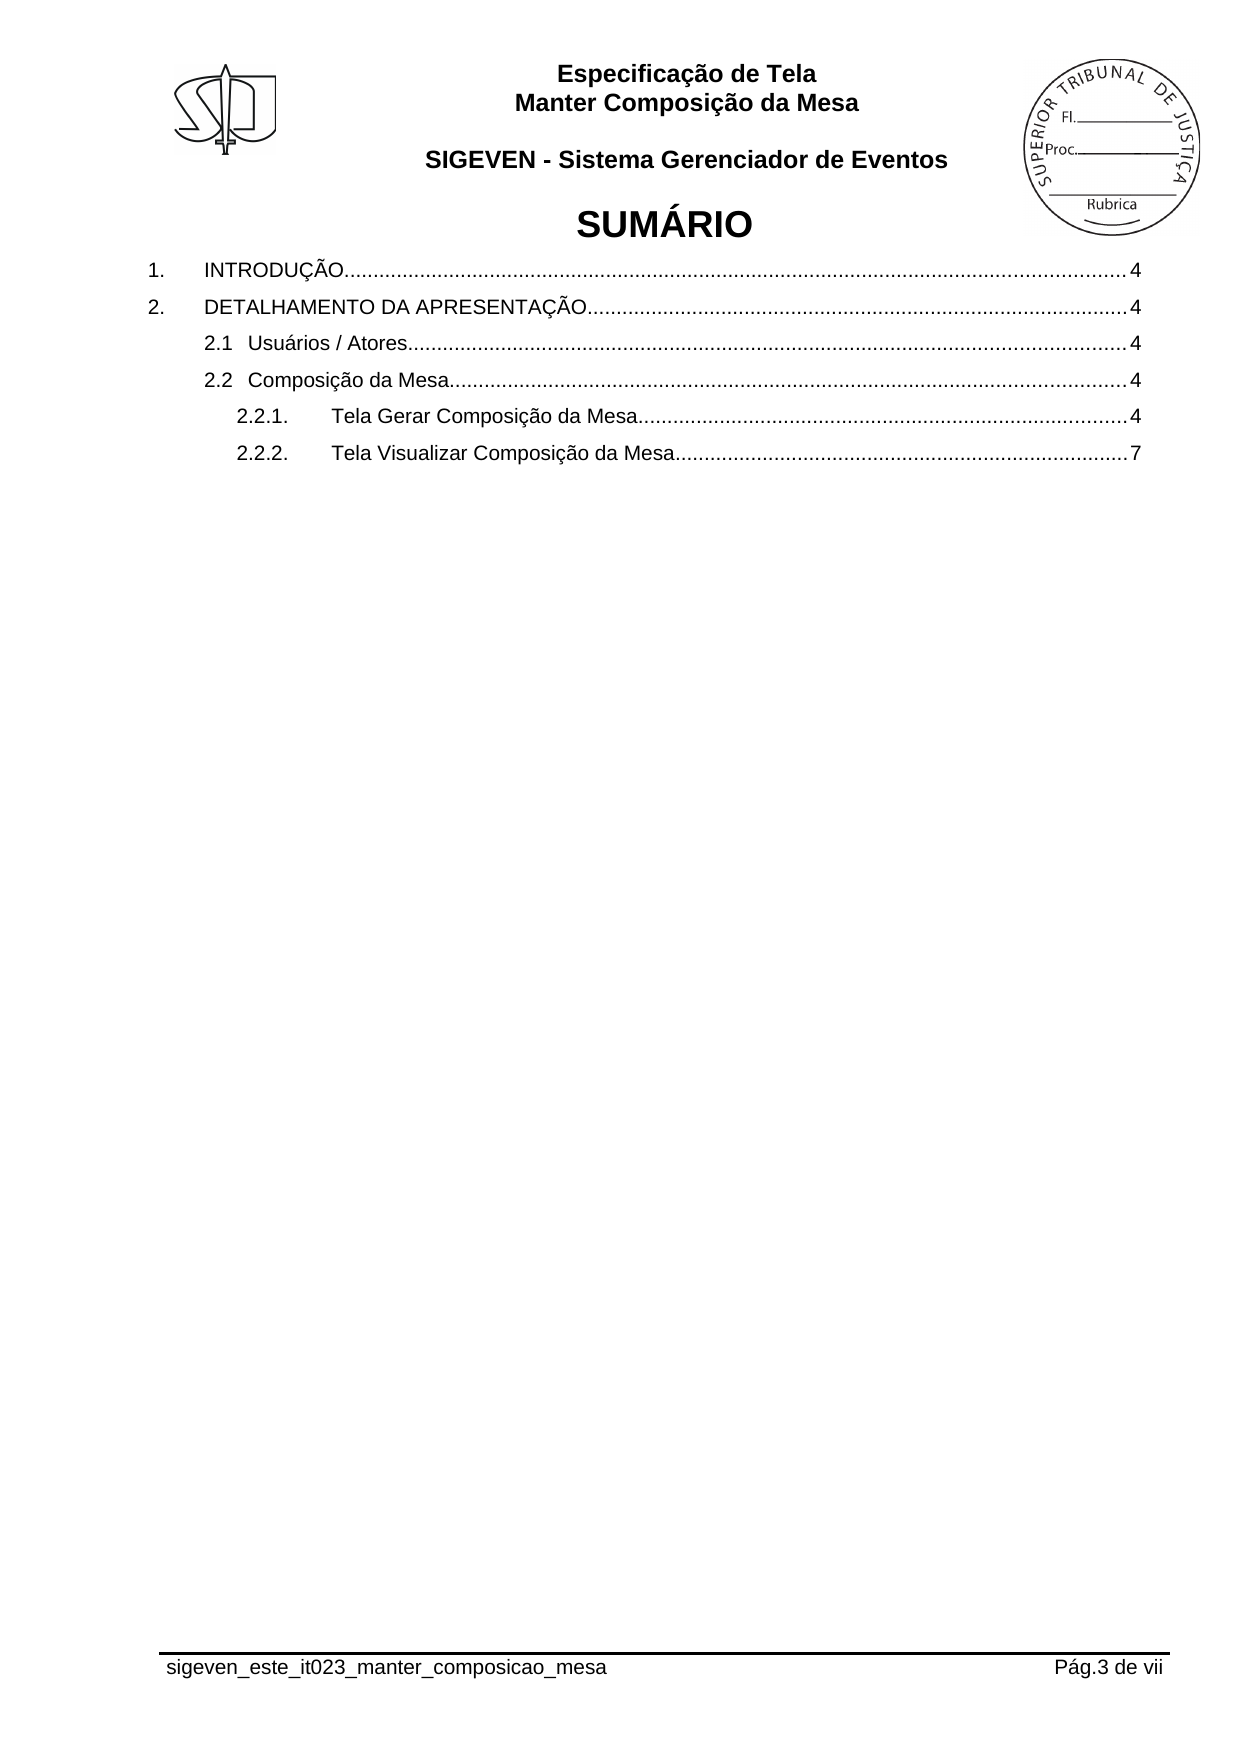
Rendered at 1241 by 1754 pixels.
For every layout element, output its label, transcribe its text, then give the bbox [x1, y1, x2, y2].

text 1. INTRODUÇÃO 4 [148, 258, 1181, 282]
text 2.2.1. Tela Gerar Composição da Mesa 4 [236, 404, 1181, 428]
picture [1023, 59, 1201, 236]
text 2.2.2. Tela Visualizar Composição da Mesa 7 [236, 441, 1181, 464]
title SUMÁRIO [148, 203, 1181, 246]
text 2.1 Usuários / Atores 4 [204, 331, 1181, 355]
text 2. Detalhamento da Apresentação 4 [148, 295, 1181, 319]
text 2.2 Composição da Mesa 4 [204, 368, 1181, 392]
